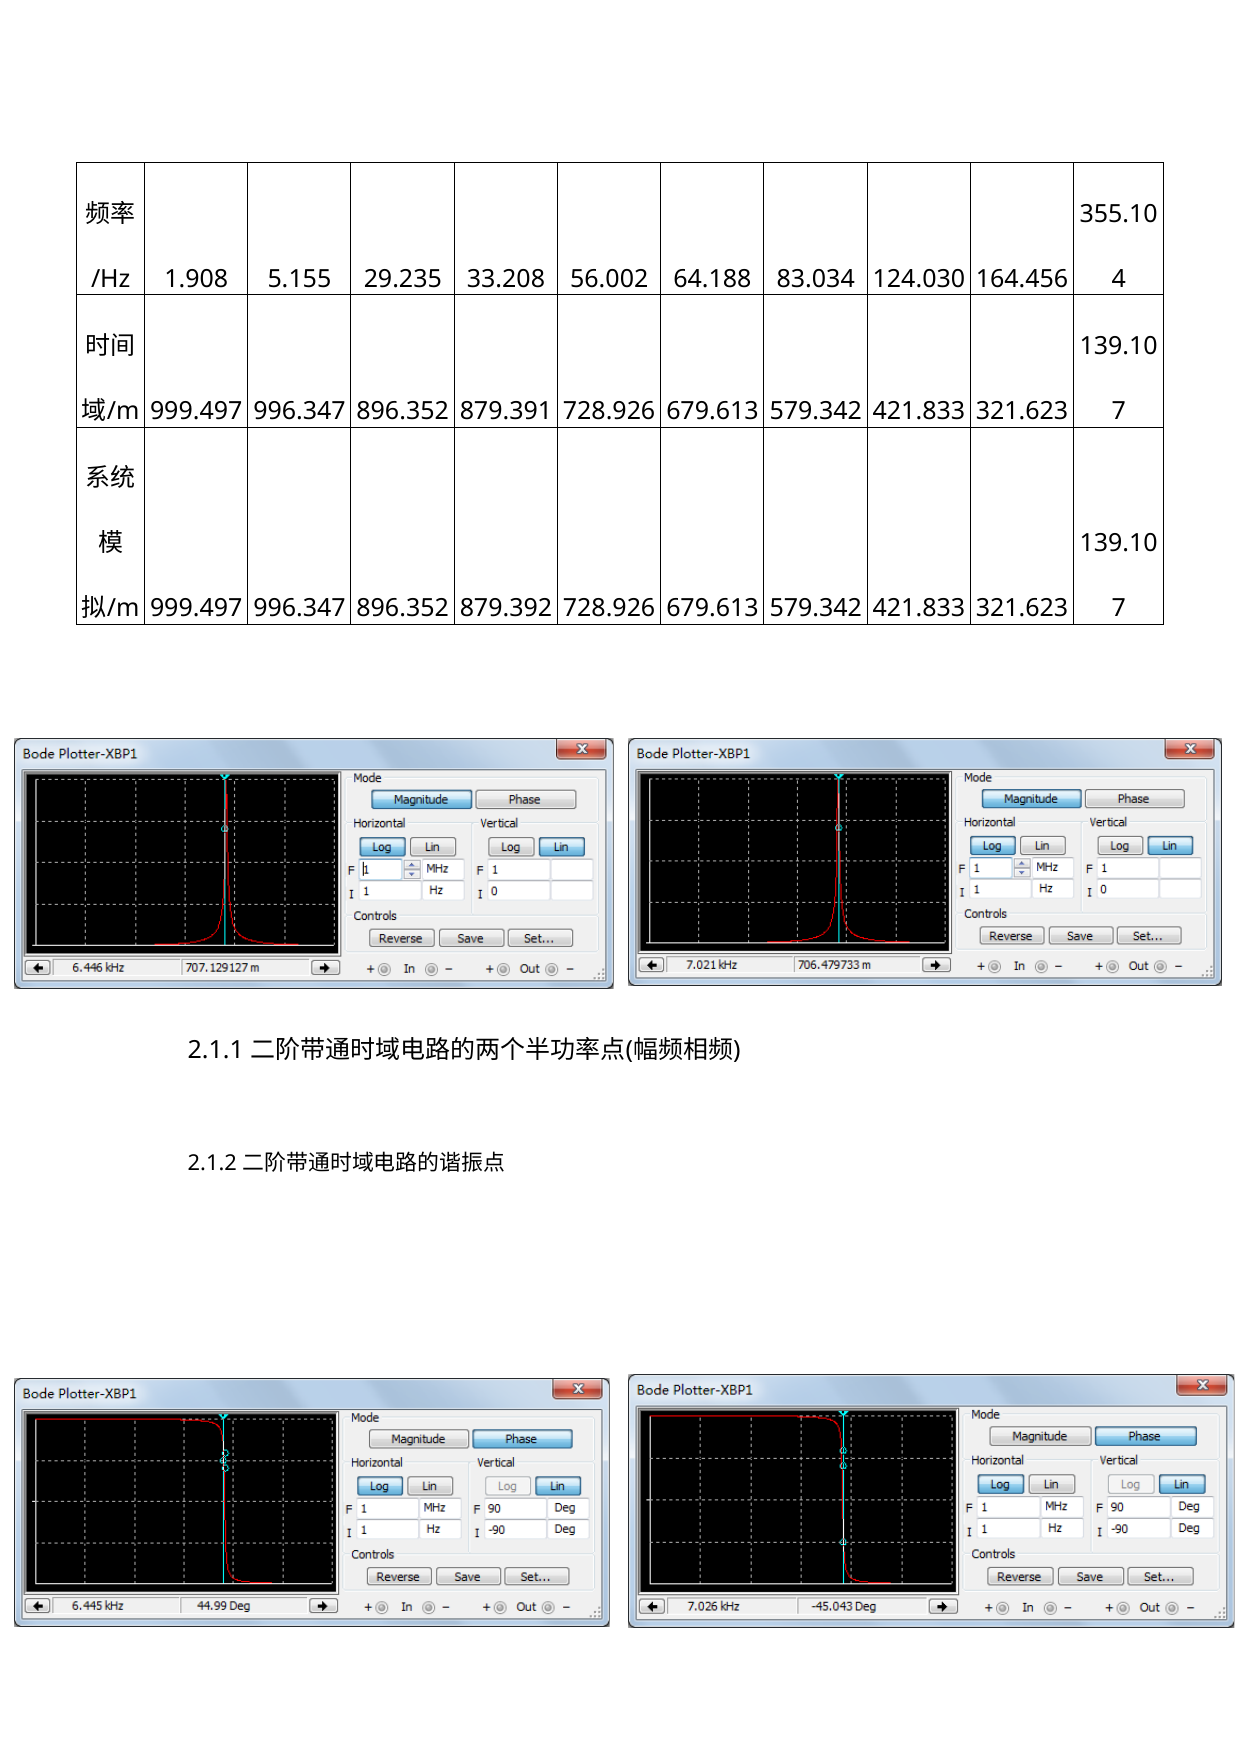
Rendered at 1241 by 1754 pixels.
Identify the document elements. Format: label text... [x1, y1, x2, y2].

table_cell 728.926 [558, 295, 660, 427]
table_cell 421.833 [868, 295, 970, 427]
table_header 56.002 [558, 163, 660, 294]
table_cell 679.613 [661, 295, 763, 427]
table_cell 999.497 [145, 295, 247, 427]
table_header 64.188 [661, 163, 763, 294]
table_cell 421.833 [868, 428, 970, 624]
table_cell 896.352 [351, 295, 454, 427]
table_cell 时间域/m [77, 295, 144, 427]
table_cell 879.391 [455, 295, 557, 427]
table_header 355.104 [1074, 163, 1163, 294]
table_cell 139.107 [1074, 295, 1163, 427]
table_cell 996.347 [248, 295, 350, 427]
table_cell 896.352 [351, 428, 454, 624]
text 2.1.2 二阶带通时域电路的谐振点 [187, 1145, 1053, 1177]
picture [14, 738, 614, 989]
picture [628, 738, 1222, 986]
table_cell 579.342 [764, 428, 867, 624]
table_header 频率 /Hz [77, 163, 144, 294]
table_cell 321.623 [971, 295, 1073, 427]
table_cell 139.107 [1074, 428, 1163, 624]
table_cell 系统模拟/m [77, 428, 144, 624]
table_header 83.034 [764, 163, 867, 294]
table_cell 999.497 [145, 428, 247, 624]
table_cell 321.623 [971, 428, 1073, 624]
table_cell 879.392 [455, 428, 557, 624]
picture [14, 1378, 610, 1627]
table_header 164.456 [971, 163, 1073, 294]
table_header 1.908 [145, 163, 247, 294]
table_cell 679.613 [661, 428, 763, 624]
table_cell 579.342 [764, 295, 867, 427]
table_header 5.155 [248, 163, 350, 294]
picture [628, 1374, 1235, 1628]
table_cell 996.347 [248, 428, 350, 624]
text 2.1.1 二阶带通时域电路的两个半功率点(幅频相频) [187, 690, 1053, 1080]
table_header 33.208 [455, 163, 557, 294]
table_header 29.235 [351, 163, 454, 294]
table_cell 728.926 [558, 428, 660, 624]
table_header 124.030 [868, 163, 970, 294]
